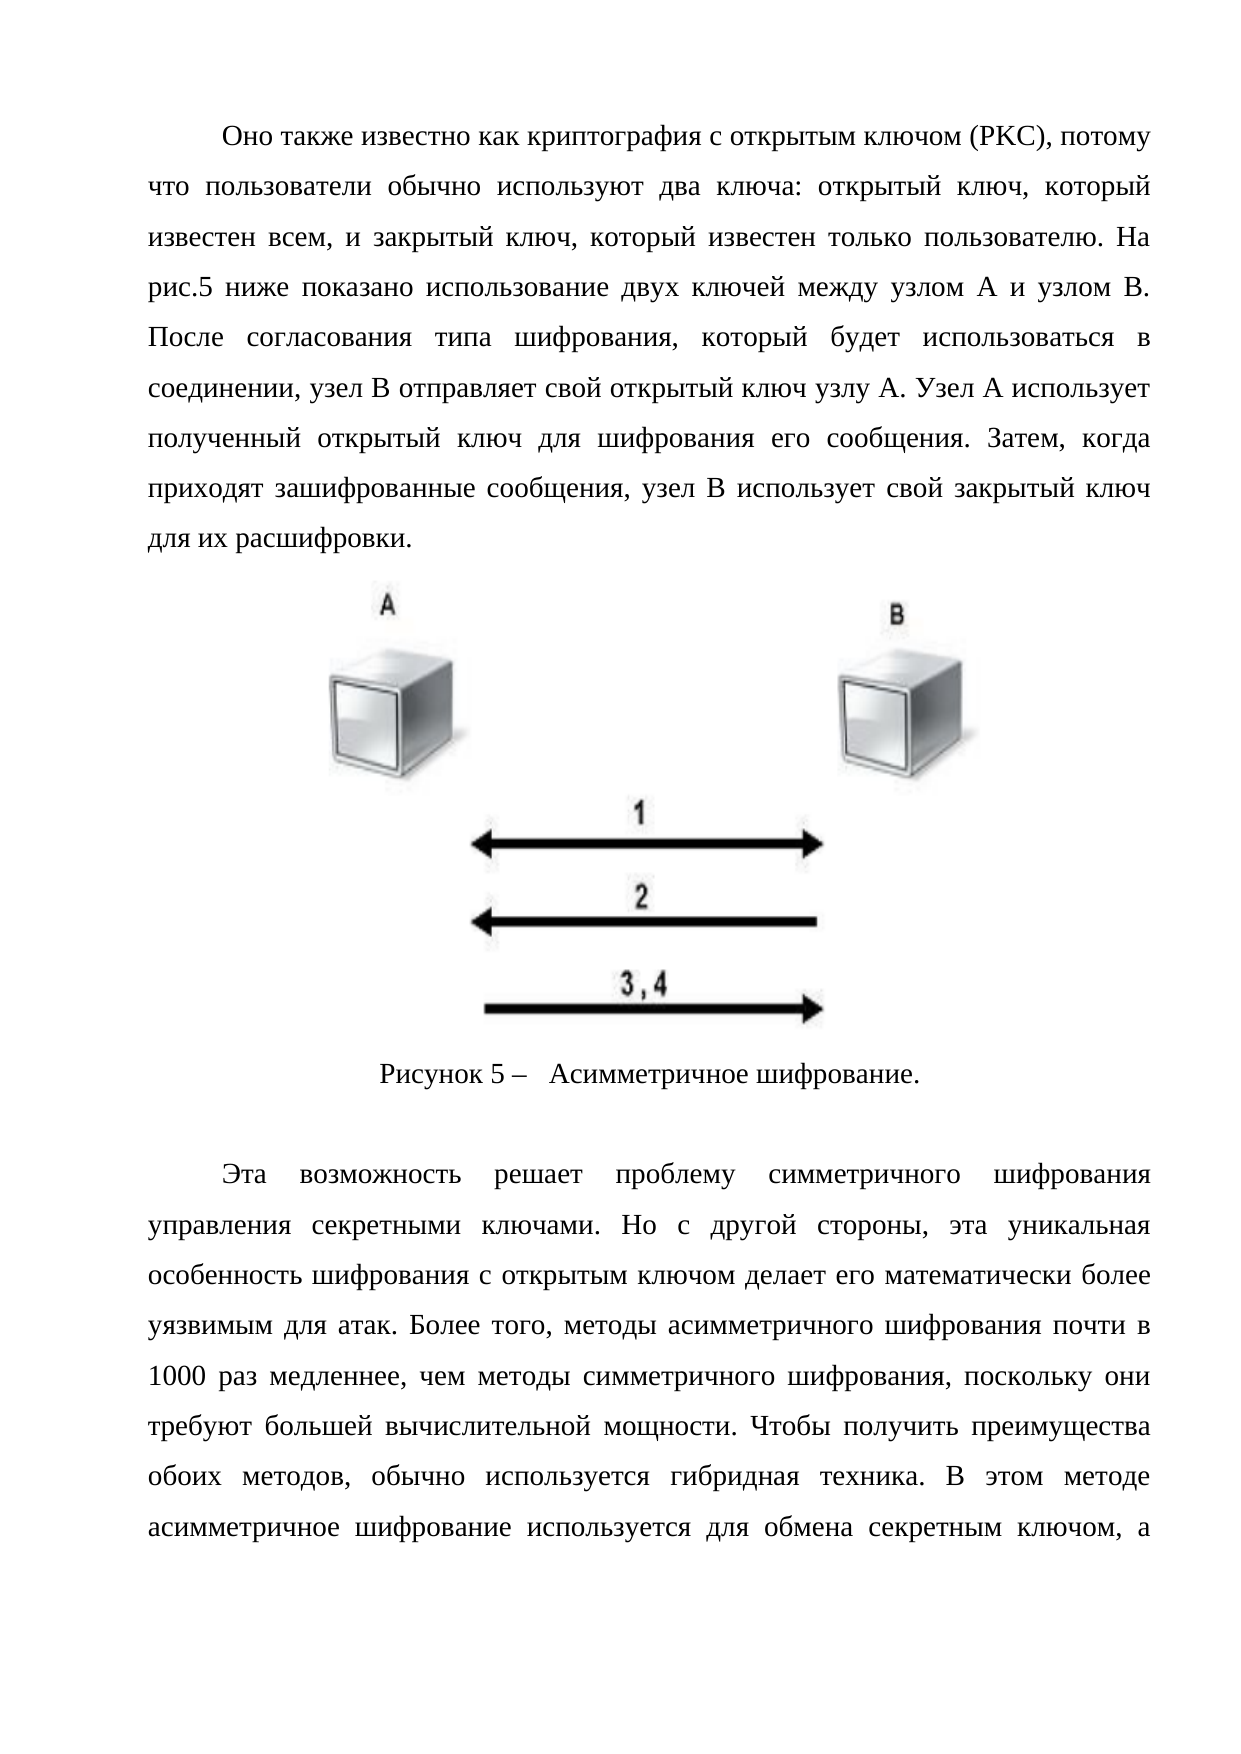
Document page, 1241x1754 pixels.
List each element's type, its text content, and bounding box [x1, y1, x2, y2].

text Оно также известно как криптография с открытым ключом (PKC), потому что пользователи обычно используют два ключа: открытый ключ, который известен всем, и закрытый ключ, который известен только пользователю. На рис.5 ниже показано использование двух ключей между узлом A и узлом B. После согласования типа шифрования, который будет использоваться в соединении, узел B отправляет свой открытый ключ узлу A. Узел A использует полученный открытый ключ для шифрования его сообщения. Затем, когда приходят зашифрованные сообщения, узел B использует свой закрытый ключ для их расшифровки. [148, 118, 1152, 554]
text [148, 1156, 1152, 1542]
picture [312, 571, 988, 1042]
text Рисунок 5 – Асимметричное шифрование. [148, 1056, 1152, 1089]
